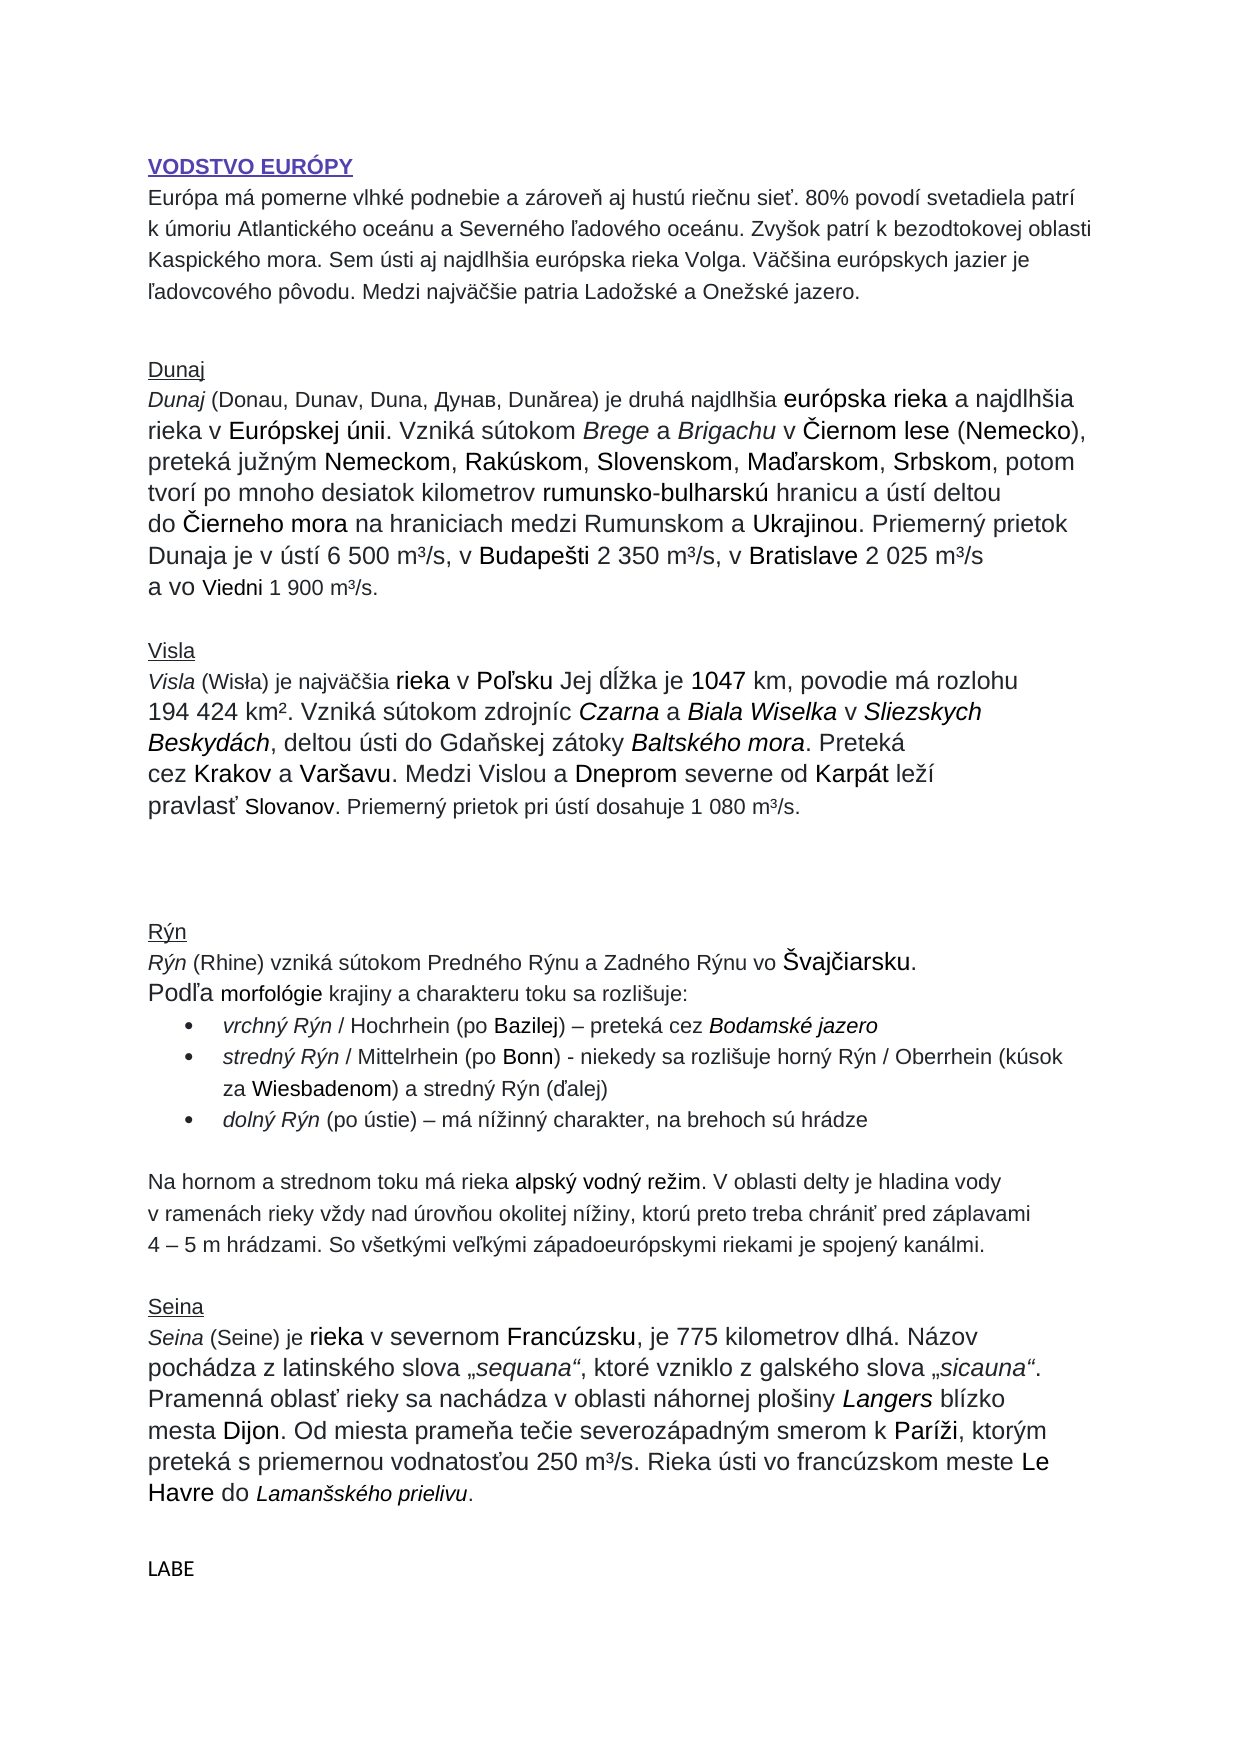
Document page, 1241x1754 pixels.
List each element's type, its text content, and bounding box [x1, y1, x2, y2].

text Dunaj (Donau, Dunav, Duna, Дунав, Dunărea) je druhá najdlhšia európska rieka a najdlhšia rieka v Európskej únii. Vzniká sútokom Brege a Brigachu v Čiernom lese (Nemecko), preteká južným Nemeckom, Rakúskom, Slovenskom, Maďarskom, Srbskom, potom tvorí po mnoho desiatok kilometrov rumunsko-bulharskú hranicu a ústí deltou do Čierneho mora na hraniciach medzi Rumunskom a Ukrajinou. Priemerný prietok Dunaja je v ústí 6 500 m³/s, v Budapešti 2 350 m³/s, v Bratislave 2 025 m³/s a vo Viedni 1 900 m³/s. [148, 382, 1093, 601]
text Rýn (Rhine) vzniká sútokom Predného Rýnu a Zadného Rýnu vo Švajčiarsku. Podľa morfológie krajiny a charakteru toku sa rozlišuje: [148, 944, 1093, 1007]
text Visla [148, 632, 1093, 663]
list stredný Rýn / Mittelrhein (po Bonn) - niekedy sa rozlišuje horný Rýn / Oberrhein (kúsok za Wiesbadenom) a stredný Rýn (ďalej) [185, 1038, 1093, 1101]
text Európa má pomerne vlhké podnebie a zároveň aj hustú riečnu sieť. 80% povodí svetadiela patrí k úmoriu Atlantického oceánu a Severného ľadového oceánu. Zvyšok patrí k bezodtokovej oblasti Kaspického mora. Sem ústi aj najdlhšia európska rieka Volga. Väčšina európskych jazier je ľadovcového pôvodu. Medzi najväčšie patria Ladožské a Onežské jazero. [148, 179, 1093, 304]
text Seina [148, 1288, 1093, 1319]
text VODSTVO EURÓPY [148, 148, 1093, 179]
text Na hornom a strednom toku má rieka alpský vodný režim. V oblasti delty je hladina vody v ramenách rieky vždy nad úrovňou okolitej nížiny, ktorú preto treba chrániť pred záplavami 4 – 5 m hrádzami. So všetkými veľkými západoeurópskymi riekami je spojený kanálmi. [148, 1163, 1093, 1257]
text Dunaj [148, 351, 1093, 382]
text LABE [148, 1554, 1093, 1582]
list dolný Rýn (po ústie) – má nížinný charakter, na brehoch sú hrádze [185, 1101, 1093, 1132]
text Visla (Wisła) je najväčšia rieka v Poľsku Jej dĺžka je 1047 km, povodie má rozlohu 194 424 km². Vzniká sútokom zdrojníc Czarna a Biala Wiselka v Sliezskych Beskydách, deltou ústi do Gdaňskej zátoky Baltského mora. Preteká cez Krakov a Varšavu. Medzi Vislou a Dneprom severne od Karpát leží pravlasť Slovanov. Priemerný prietok pri ústí dosahuje 1 080 m³/s. [148, 663, 1093, 819]
list vrchný Rýn / Hochrhein (po Bazilej) – preteká cez Bodamské jazero [185, 1007, 1093, 1038]
text Rýn [148, 913, 1093, 944]
text Seina (Seine) je rieka v severnom Francúzsku, je 775 kilometrov dlhá. Názov pochádza z latinského slova „sequana“, ktoré vzniklo z galského slova „sicauna“. Pramenná oblasť rieky sa nachádza v oblasti náhornej plošiny Langers blízko mesta Dijon. Od miesta prameňa tečie severozápadným smerom k Paríži, ktorým preteká s priemernou vodnatosťou 250 m³/s. Rieka ústi vo francúzskom meste Le Havre do Lamanšského prielivu. [148, 1319, 1093, 1507]
